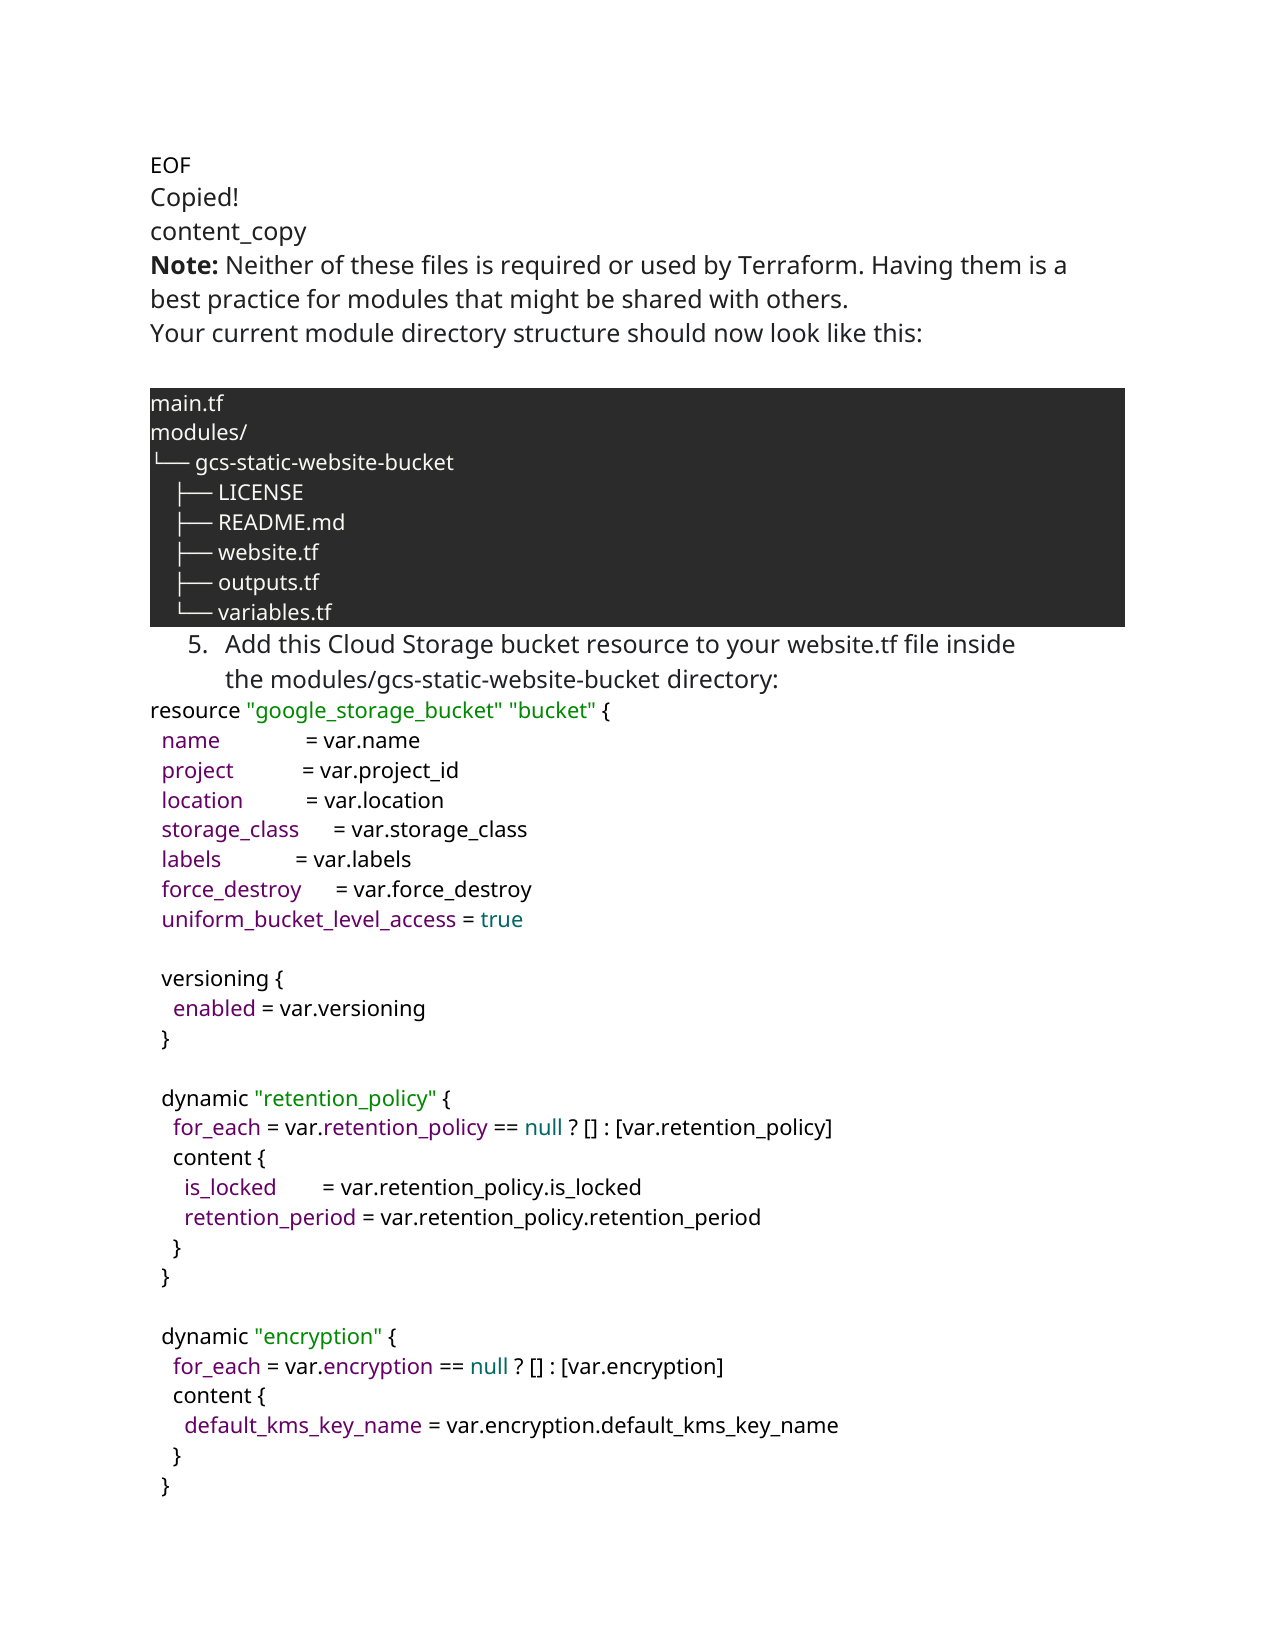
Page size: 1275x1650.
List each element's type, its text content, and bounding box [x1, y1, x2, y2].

text content { [150, 1142, 1125, 1172]
list Add this Cloud Storage bucket resource to your website.tf file inside the modules/gcs-static-website-bucket directory: [187, 627, 1125, 695]
text } [150, 1232, 1125, 1261]
text } [150, 1440, 1125, 1470]
text dynamic "encryption" { [150, 1321, 1125, 1351]
text force_destroy = var.force_destroy [150, 874, 1125, 904]
text └── variables.tf [150, 597, 1125, 627]
text for_each = var.retention_policy == null ? [] : [var.retention_policy] [150, 1112, 1125, 1142]
text content_copy [150, 214, 1125, 248]
text enabled = var.versioning [150, 993, 1125, 1023]
text } [150, 1261, 1125, 1291]
text retention_period = var.retention_policy.retention_period [150, 1202, 1125, 1232]
text EOF [150, 150, 1125, 180]
text storage_class = var.storage_class [150, 814, 1125, 844]
text ├── README.md [150, 507, 1125, 537]
text main.tf [150, 388, 1125, 417]
text └── gcs-static-website-bucket [150, 447, 1125, 477]
text Your current module directory structure should now look like this: [150, 316, 1125, 350]
text } [150, 1470, 1125, 1500]
text resource "google_storage_bucket" "bucket" { [150, 695, 1125, 725]
text ├── LICENSE [150, 477, 1125, 507]
text } [150, 1023, 1125, 1053]
text default_kms_key_name = var.encryption.default_kms_key_name [150, 1410, 1125, 1440]
text Note: Neither of these files is required or used by Terraform. Having them is a best practice for modules that might be shared with others. [150, 248, 1125, 316]
text labels = var.labels [150, 844, 1125, 874]
text versioning { [150, 963, 1125, 993]
text project = var.project_id [150, 755, 1125, 785]
text content { [150, 1381, 1125, 1410]
text ├── website.tf [150, 537, 1125, 567]
text ├── outputs.tf [150, 567, 1125, 597]
text Copied! [150, 180, 1125, 214]
text uniform_bucket_level_access = true [150, 904, 1125, 934]
text for_each = var.encryption == null ? [] : [var.encryption] [150, 1351, 1125, 1381]
text modules/ [150, 417, 1125, 447]
text dynamic "retention_policy" { [150, 1083, 1125, 1112]
text name = var.name [150, 725, 1125, 755]
text is_locked = var.retention_policy.is_locked [150, 1172, 1125, 1202]
text location = var.location [150, 785, 1125, 814]
